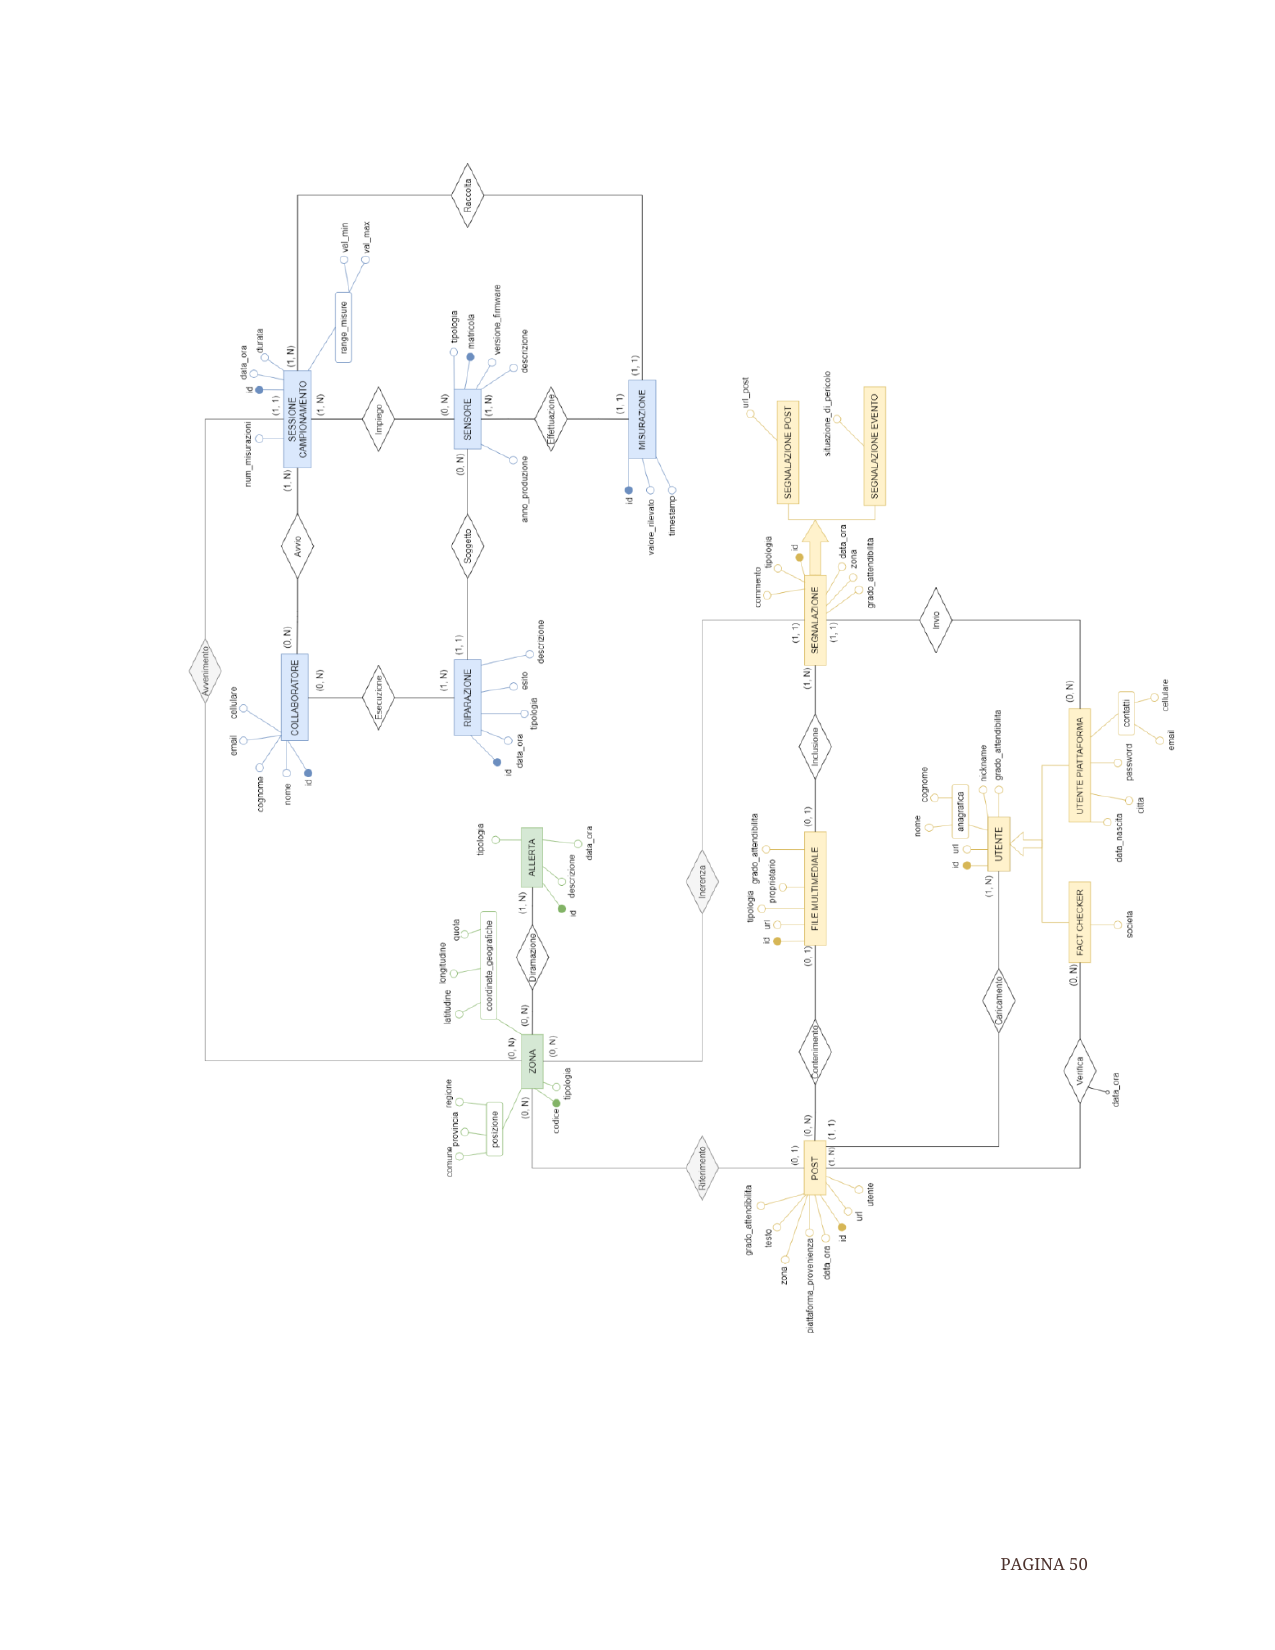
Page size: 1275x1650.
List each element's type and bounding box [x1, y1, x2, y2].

picture [189, 164, 1175, 1333]
